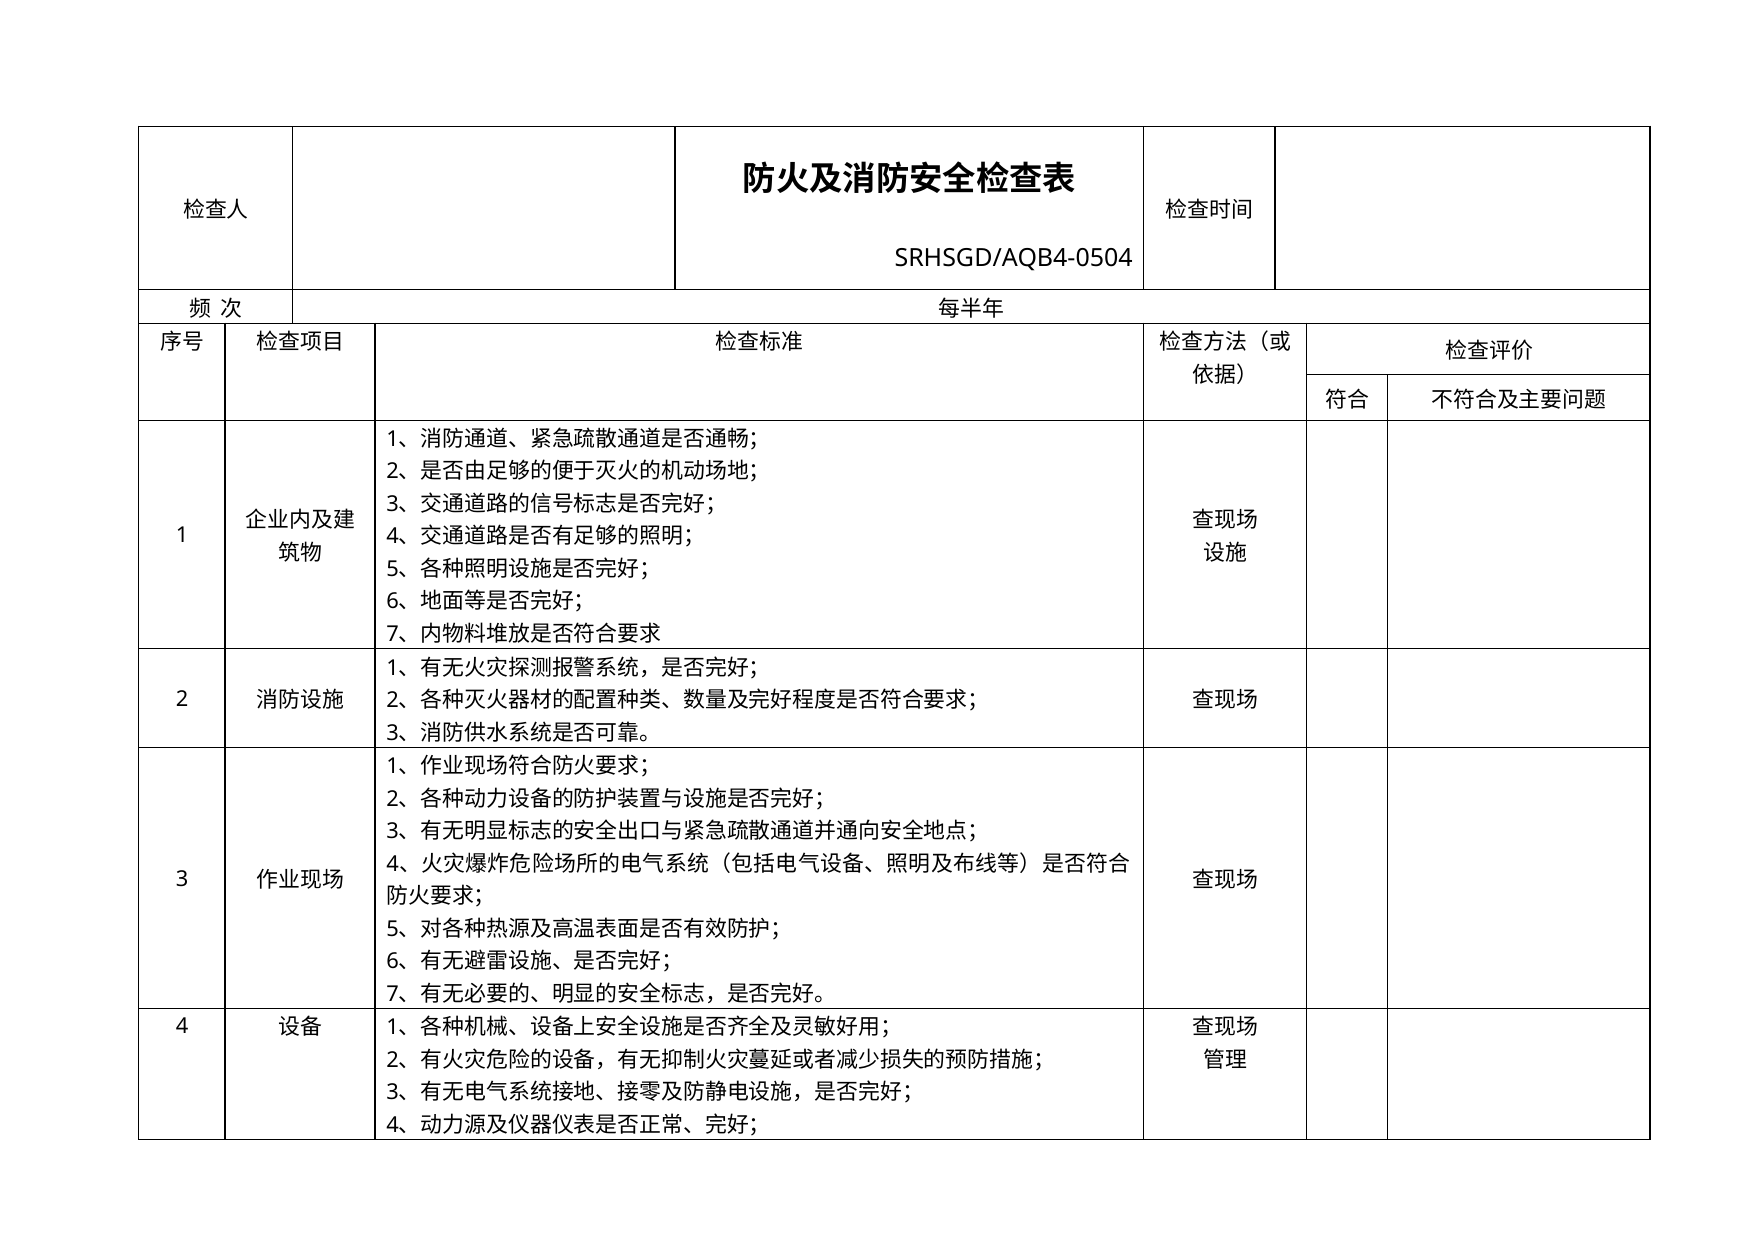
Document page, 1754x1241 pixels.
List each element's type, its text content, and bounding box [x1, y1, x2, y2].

table_cell [1388, 649, 1649, 747]
table_cell 1、作业现场符合防火要求； 2、各种动力设备的防护装置与设施是否完好； 3、有无明显标志的安全出口与紧急疏散通道并通向安全地点； 4、火灾爆炸危险场所的电气系统（包括电气设备、照明及布线等）是否符合防火要求； 5、对各种热源及高温表面是否有效防护； 6、有无避雷设施、是否完好； 7、有无必要的、明显的安全标志，是否完好。 [376, 748, 1143, 1008]
table_cell 序号 [139, 324, 224, 419]
table_header 检查时间 [1144, 127, 1274, 289]
table_cell 检查项目 [226, 324, 374, 419]
table_cell [1388, 748, 1649, 1008]
table_cell [1388, 1009, 1649, 1139]
table_cell 3 [139, 748, 224, 1008]
table_cell [1307, 748, 1387, 1008]
table_cell 检查评价 [1307, 324, 1649, 374]
table_cell 检查标准 [376, 324, 1143, 419]
table_cell 2 [139, 649, 224, 747]
table_cell 查现场 [1144, 649, 1306, 747]
table_cell 符合 [1307, 375, 1387, 419]
table_cell [1388, 421, 1649, 648]
table_cell 每半年 [293, 290, 1649, 323]
table_cell 1、有无火灾探测报警系统，是否完好； 2、各种灭火器材的配置种类、数量及完好程度是否符合要求； 3、消防供水系统是否可靠。 [376, 649, 1143, 747]
table_cell 查现场 管理 [1144, 1009, 1306, 1139]
table_cell 设备 [226, 1009, 374, 1139]
table_cell 频 次 [139, 290, 292, 323]
table_cell 查现场 [1144, 748, 1306, 1008]
table_header [1276, 127, 1649, 289]
table_cell 消防设施 [226, 649, 374, 747]
table_header 检查人 [139, 127, 292, 289]
table_cell 作业现场 [226, 748, 374, 1008]
table_cell [1307, 1009, 1387, 1139]
table_cell 企业内及建筑物 [226, 421, 374, 648]
table_cell 检查方法（或依据） [1144, 324, 1306, 419]
table_cell [1307, 421, 1387, 648]
table_cell 查现场 设施 [1144, 421, 1306, 648]
table_cell 4 [139, 1009, 224, 1139]
table_header 防火及消防安全检查表 SRHSGD/AQB4-0504 [676, 127, 1143, 289]
table_header [293, 127, 674, 289]
table_cell 1 [139, 421, 224, 648]
table_cell [1307, 649, 1387, 747]
table_cell 1、消防通道、紧急疏散通道是否通畅； 2、是否由足够的便于灭火的机动场地； 3、交通道路的信号标志是否完好； 4、交通道路是否有足够的照明； 5、各种照明设施是否完好； 6、地面等是否完好； 7、内物料堆放是否符合要求 [376, 421, 1143, 648]
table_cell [376, 1009, 1143, 1139]
table_cell 不符合及主要问题 [1388, 375, 1649, 419]
